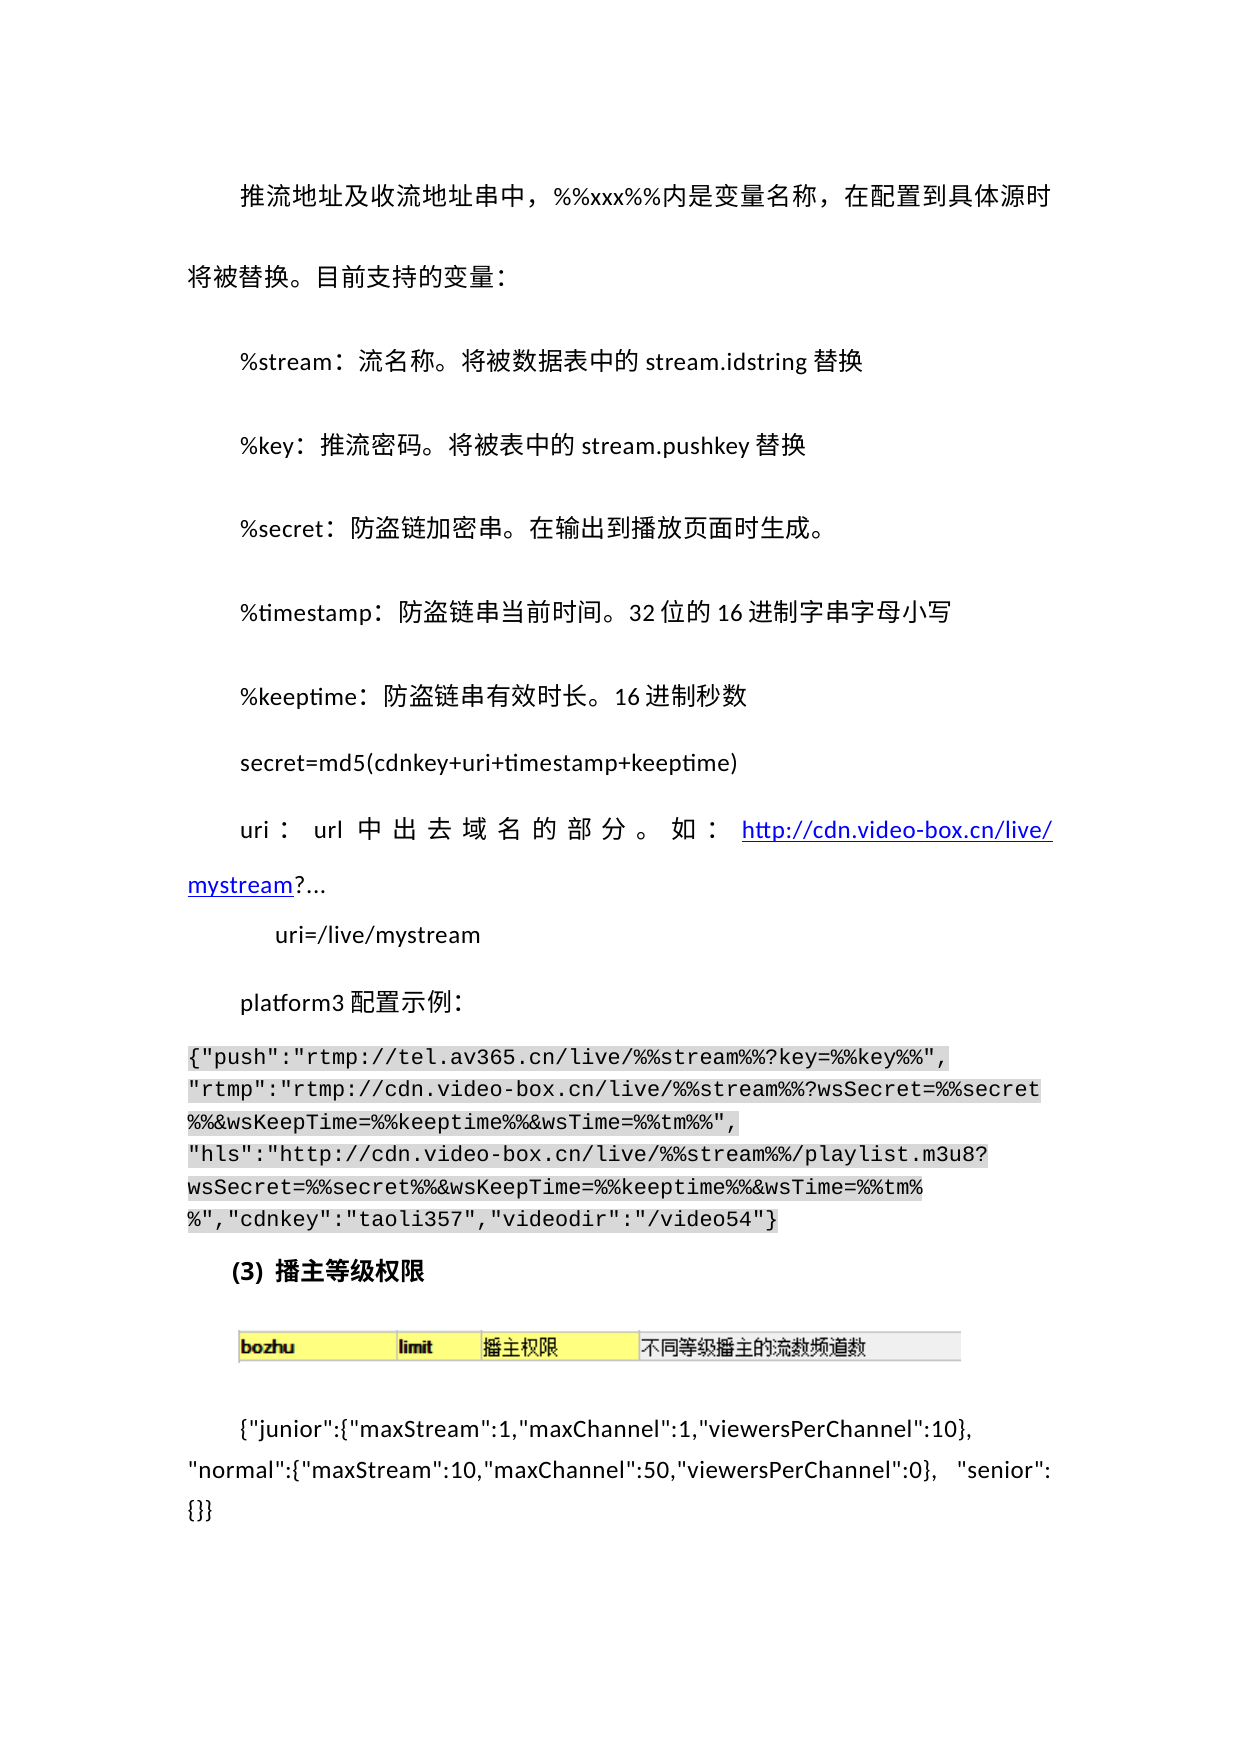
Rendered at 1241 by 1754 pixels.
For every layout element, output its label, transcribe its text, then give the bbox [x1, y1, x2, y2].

text %secret：防盗链加密串。在输出到播放页面时生成。 [187, 494, 1053, 559]
text %timestamp：防盗链串当前时间。32位的16进制字串字母小写 [187, 578, 1053, 643]
text %key：推流密码。将被表中的stream.pushkey替换 [187, 411, 1053, 476]
text secret=md5(cdnkey+uri+timestamp+keeptime) [187, 746, 1053, 778]
text %stream：流名称。将被数据表中的stream.idstring替换 [187, 327, 1053, 392]
text uri=/live/mystream [187, 918, 1053, 951]
text platform3配置示例： [187, 968, 1053, 1033]
text uri：url中出去域名的部分。如：http://cdn.video-box.cn/live/mystream?... [187, 796, 1053, 901]
text %keeptime：防盗链串有效时长。16进制秒数 [187, 662, 1053, 727]
text 播主等级权限 [232, 1237, 1053, 1302]
picture [237, 1330, 961, 1363]
text {"junior":{"maxStream":1,"maxChannel":1,"viewersPerChannel":10}, "normal":{"maxStream":10,"maxChannel":50,"viewersPerChannel":0}, "senior":{}} [187, 1412, 1053, 1526]
text 推流地址及收流地址串中，%%xxx%%内是变量名称，在配置到具体源时将被替换。目前支持的变量： [187, 162, 1053, 308]
